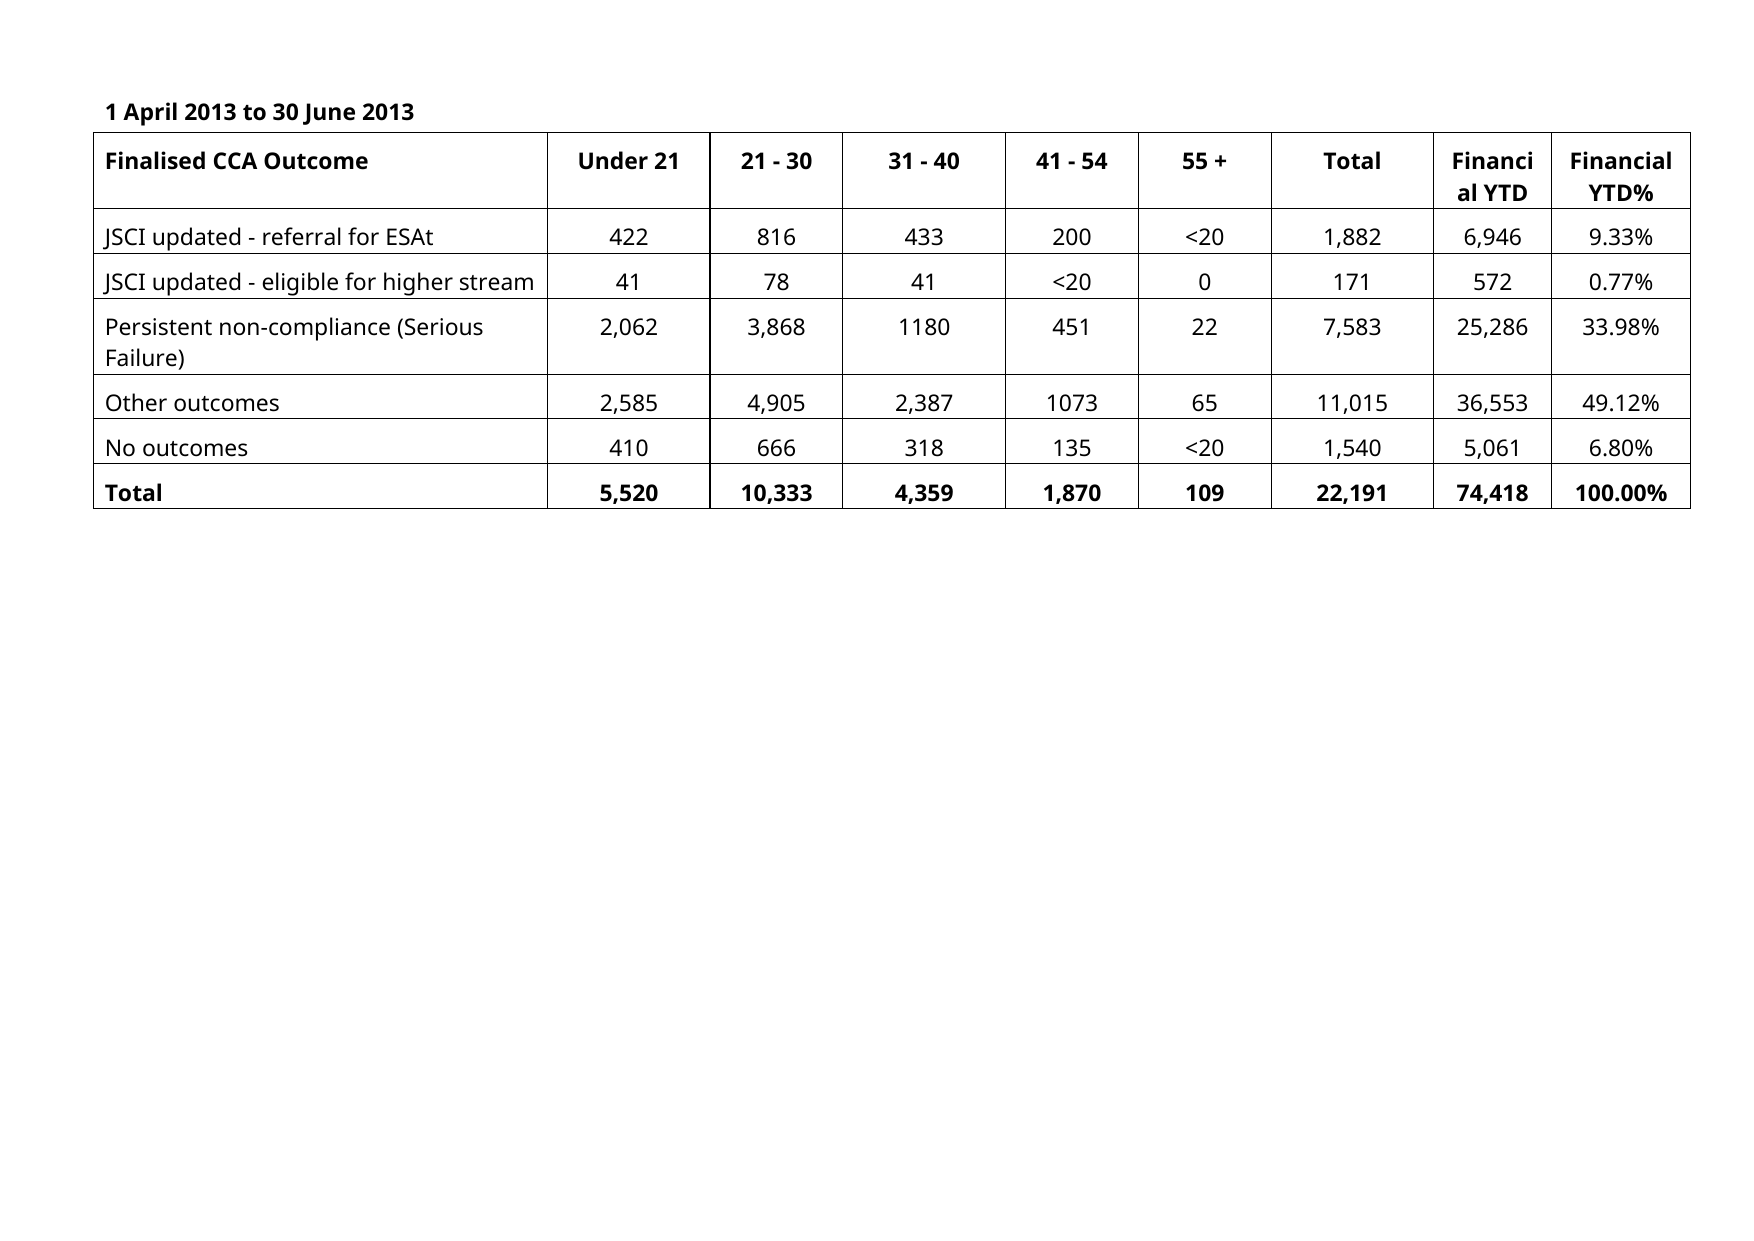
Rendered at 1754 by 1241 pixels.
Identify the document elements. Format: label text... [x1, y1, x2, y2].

table_header Financial YTD% [1552, 133, 1690, 208]
table_header Financial YTD [1434, 133, 1551, 208]
table_cell <20 [1139, 209, 1271, 253]
table_cell 135 [1006, 419, 1138, 463]
table_cell 41 [843, 254, 1005, 297]
table_cell 7,583 [1272, 299, 1433, 373]
table_cell JSCI updated - referral for ESAt [94, 209, 547, 253]
table_cell 572 [1434, 254, 1551, 297]
table_header Under 21 [548, 133, 709, 208]
table_cell 2,062 [548, 299, 709, 373]
table_cell 22 [1139, 299, 1271, 373]
table_cell 33.98% [1552, 299, 1690, 373]
table_cell 4,359 [843, 464, 1005, 508]
table_cell <20 [1006, 254, 1138, 297]
table_cell 2,387 [843, 375, 1005, 418]
table_cell 666 [711, 419, 842, 463]
table_cell 0 [1139, 254, 1271, 297]
table_cell No outcomes [94, 419, 547, 463]
table_cell 22,191 [1272, 464, 1433, 508]
table_cell 422 [548, 209, 709, 253]
table_cell 1,870 [1006, 464, 1138, 508]
table_header 31 - 40 [843, 133, 1005, 208]
table_cell JSCI updated - eligible for higher stream [94, 254, 547, 297]
table_cell 200 [1006, 209, 1138, 253]
table_cell 41 [548, 254, 709, 297]
table_cell 36,553 [1434, 375, 1551, 418]
table_cell 3,868 [711, 299, 842, 373]
table_cell <20 [1139, 419, 1271, 463]
table_cell Other outcomes [94, 375, 547, 418]
table_cell 2,585 [548, 375, 709, 418]
table_cell 1180 [843, 299, 1005, 373]
table_cell 318 [843, 419, 1005, 463]
table_header 41 - 54 [1006, 133, 1138, 208]
table_cell 65 [1139, 375, 1271, 418]
table_header Total [1272, 133, 1433, 208]
table_cell 49.12% [1552, 375, 1690, 418]
table_cell 10,333 [711, 464, 842, 508]
table_cell 25,286 [1434, 299, 1551, 373]
table_header Finalised CCA Outcome [94, 133, 547, 208]
table_cell 6,946 [1434, 209, 1551, 253]
table_cell 816 [711, 209, 842, 253]
table_cell 78 [711, 254, 842, 297]
table_cell 74,418 [1434, 464, 1551, 508]
table_cell 171 [1272, 254, 1433, 297]
table_cell Total [94, 464, 547, 508]
table_cell 410 [548, 419, 709, 463]
table_header 21 - 30 [711, 133, 842, 208]
table_cell Persistent non-compliance (Serious Failure) [94, 299, 547, 373]
table_cell 5,520 [548, 464, 709, 508]
table_cell 1,540 [1272, 419, 1433, 463]
table_cell 109 [1139, 464, 1271, 508]
table_cell 4,905 [711, 375, 842, 418]
table_header 55 + [1139, 133, 1271, 208]
table_cell 5,061 [1434, 419, 1551, 463]
table_cell 433 [843, 209, 1005, 253]
table_cell 1,882 [1272, 209, 1433, 253]
table_cell 100.00% [1552, 464, 1690, 508]
table_cell 6.80% [1552, 419, 1690, 463]
table_cell 1073 [1006, 375, 1138, 418]
subtitle 1 April 2013 to 30 June 2013 [104, 96, 1679, 127]
table_cell 11,015 [1272, 375, 1433, 418]
table_cell 9.33% [1552, 209, 1690, 253]
table_cell 0.77% [1552, 254, 1690, 297]
table_cell 451 [1006, 299, 1138, 373]
